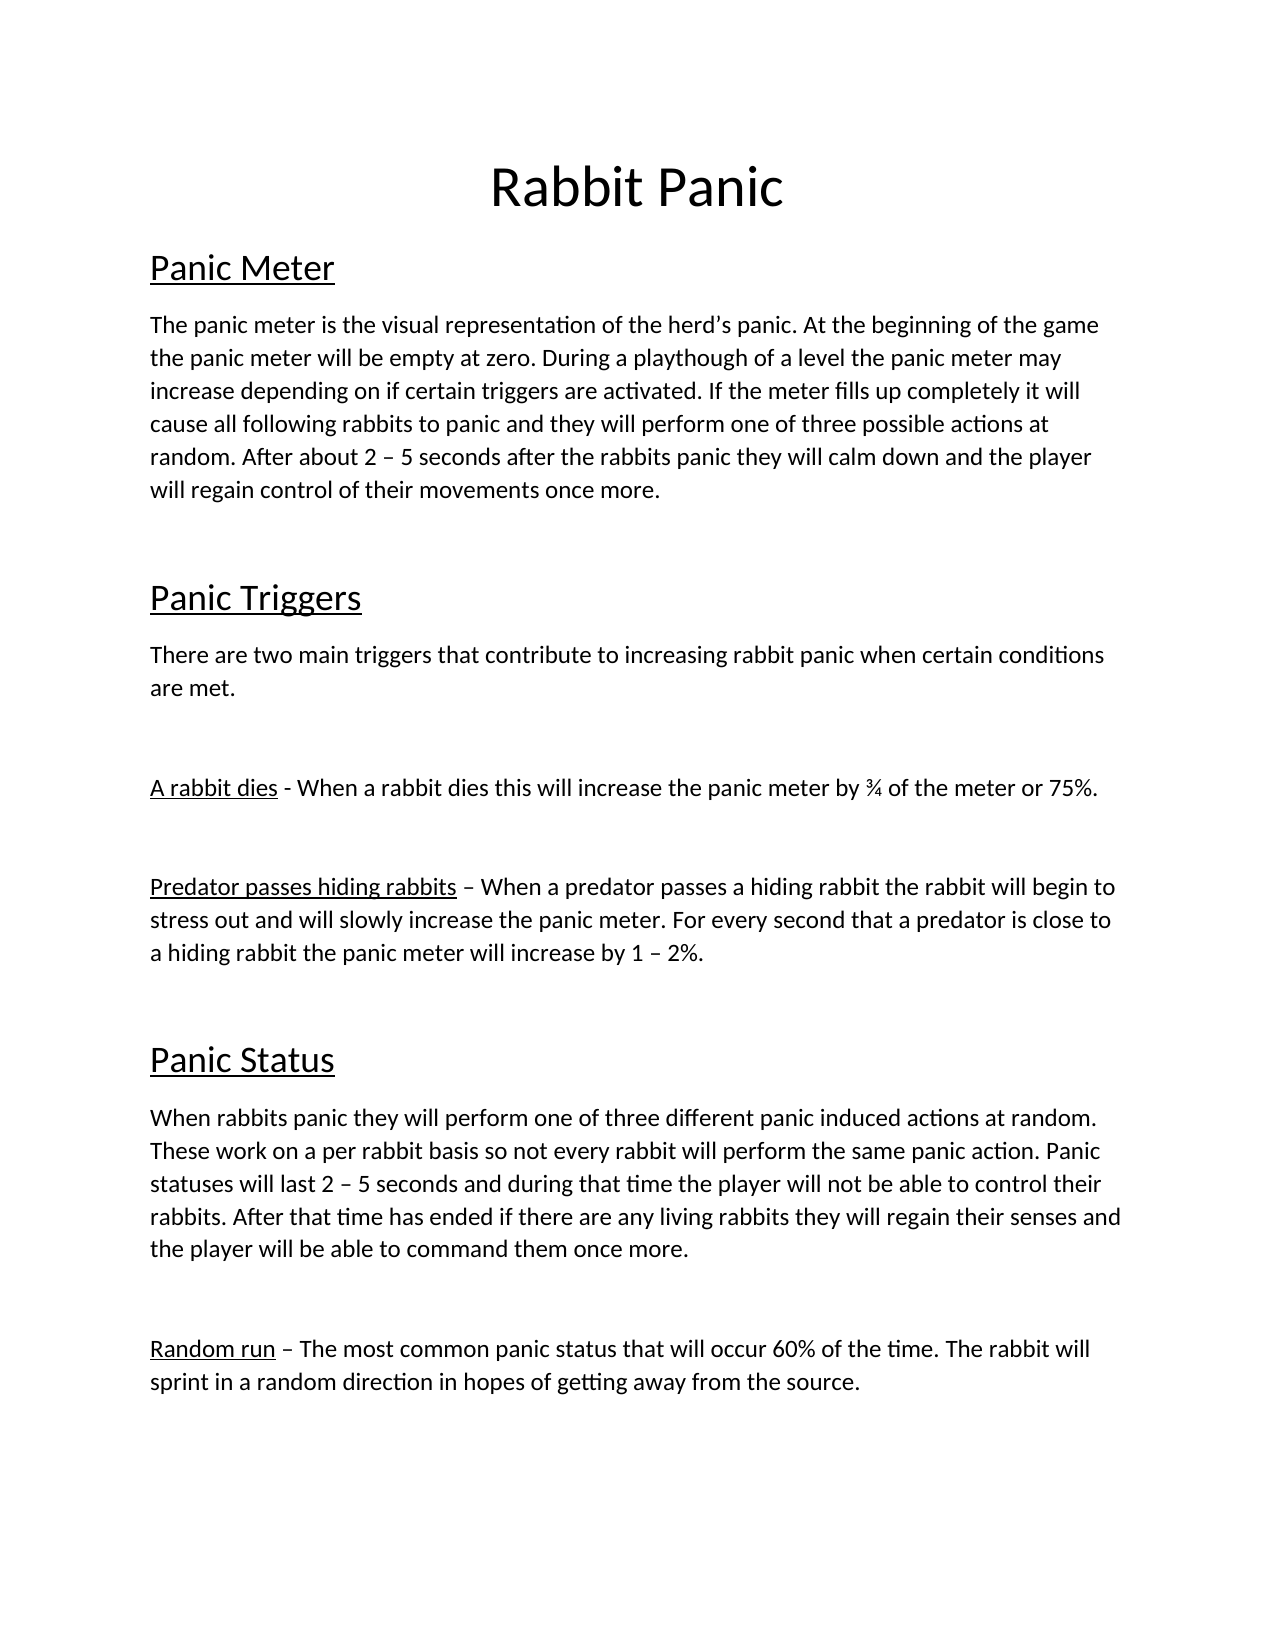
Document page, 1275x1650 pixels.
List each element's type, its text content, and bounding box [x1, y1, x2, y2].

text Rabbit Panic [150, 150, 1125, 221]
text Random run – The most common panic status that will occur 60% of the time. The rabbit will sprint in a random direction in hopes of getting away from the source. [150, 1333, 1125, 1396]
text A rabbit dies - When a rabbit dies this will increase the panic meter by ¾ of the meter or 75%. [150, 772, 1125, 802]
text The panic meter is the visual representation of the herd’s panic. At the beginning of the game the panic meter will be empty at zero. During a playthough of a level the panic meter may increase depending on if certain triggers are activated. If the meter fills up completely it will cause all following rabbits to panic and they will perform one of three possible actions at random. After about 2 – 5 seconds after the rabbits panic they will calm down and the player will regain control of their movements once more. [150, 310, 1125, 505]
text Predator passes hiding rabbits – When a predator passes a hiding rabbit the rabbit will begin to stress out and will slowly increase the panic meter. For every second that a predator is close to a hiding rabbit the panic meter will increase by 1 – 2%. [150, 871, 1125, 967]
text Panic Meter [150, 243, 1125, 289]
text Panic Status [150, 1036, 1125, 1082]
text There are two main triggers that contribute to increasing rabbit panic when certain conditions are met. [150, 639, 1125, 703]
text When rabbits panic they will perform one of three different panic induced actions at random. These work on a per rabbit basis so not every rabbit will perform the same panic action. Panic statuses will last 2 – 5 seconds and during that time the player will not be able to control their rabbits. After that time has ended if there are any living rabbits they will regain their senses and the player will be able to command them once more. [150, 1102, 1125, 1264]
text Panic Triggers [150, 573, 1125, 619]
